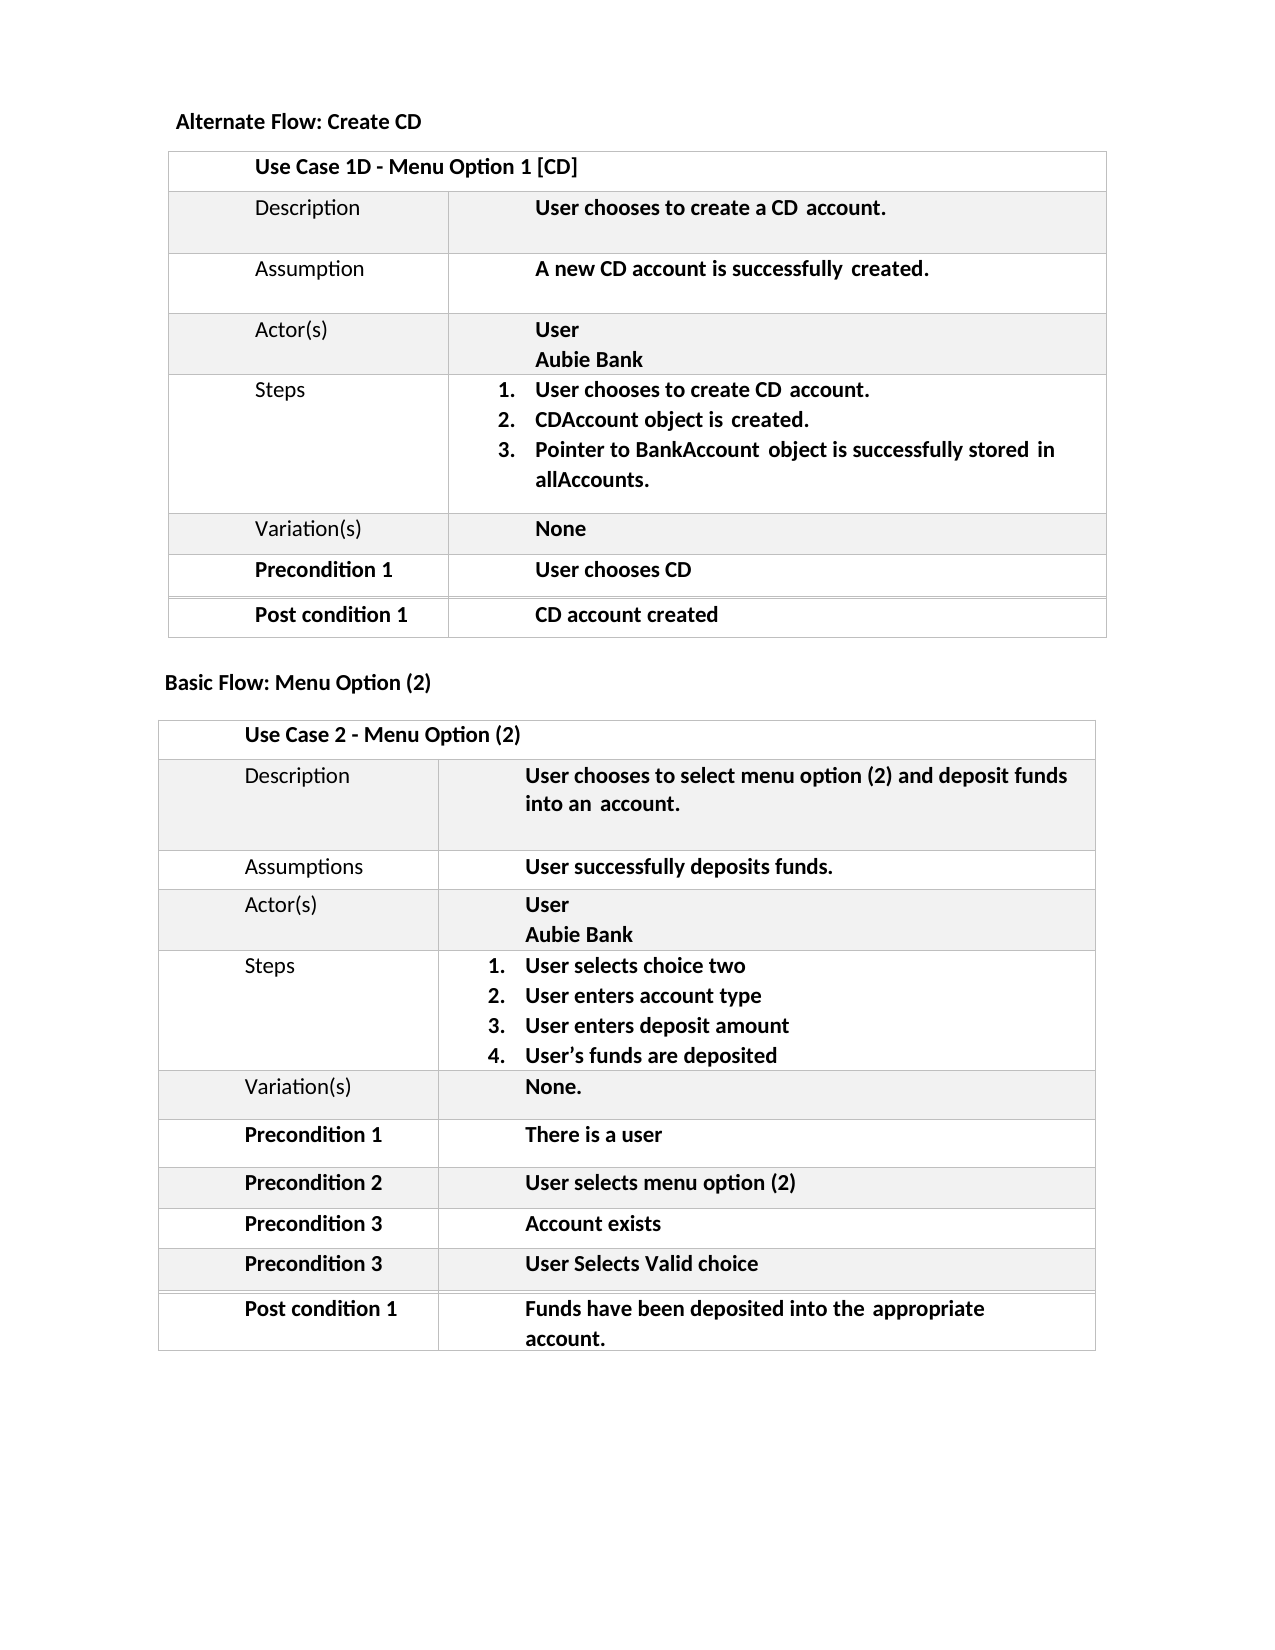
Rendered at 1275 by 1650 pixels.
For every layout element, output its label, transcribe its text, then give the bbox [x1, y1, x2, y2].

table_cell User Aubie Bank [449, 314, 1106, 374]
table_cell Funds have been deposited into the appropriate account. [439, 1294, 1095, 1350]
table_cell Variation(s) [169, 514, 448, 554]
table_cell User Selects Valid choice [439, 1249, 1095, 1290]
table_cell Actor(s) [169, 314, 448, 374]
table_cell Precondition 3 [159, 1249, 438, 1290]
table_cell User Aubie Bank [439, 890, 1095, 950]
table_cell Steps [169, 375, 448, 513]
table_cell Precondition 1 [169, 555, 448, 596]
table_cell Description [159, 760, 438, 850]
table_cell User selects menu option (2) [439, 1168, 1095, 1208]
table_cell User chooses to create CD account. CDAccount object is created. Pointer to BankAccount object is successfully stored in allAccounts. [449, 375, 1106, 513]
subtitle Basic Flow: Menu Option (2) [139, 668, 1096, 696]
table_cell User chooses to create a CD account. [449, 192, 1106, 253]
table_cell Post condition 1 [169, 599, 448, 637]
table_cell Variation(s) [159, 1071, 438, 1119]
table_cell Description [169, 192, 448, 253]
table_cell User chooses to select menu option (2) and deposit funds into an account. [439, 760, 1095, 850]
table_cell Account exists [439, 1209, 1095, 1248]
table_cell Assumptions [159, 851, 438, 889]
table_cell None [449, 514, 1106, 554]
table_cell Assumption [169, 254, 448, 313]
table_cell CD account created [449, 599, 1106, 637]
table_cell A new CD account is successfully created. [449, 254, 1106, 313]
table_cell Actor(s) [159, 890, 438, 950]
table_cell Steps [159, 951, 438, 1070]
table_cell There is a user [439, 1120, 1095, 1167]
table_cell Precondition 1 [159, 1120, 438, 1167]
text Alternate Flow: Create CD [64, 109, 1096, 134]
table_cell User chooses CD [449, 555, 1106, 596]
table_cell User selects choice two User enters account type User enters deposit amount User’s funds are deposited [439, 951, 1095, 1070]
table_header Use Case 2 - Menu Option (2) [159, 721, 1095, 759]
table_cell None. [439, 1071, 1095, 1119]
table_cell User successfully deposits funds. [439, 851, 1095, 889]
table_cell Precondition 2 [159, 1168, 438, 1208]
table_cell Precondition 3 [159, 1209, 438, 1248]
table_cell Post condition 1 [159, 1294, 438, 1350]
table_header Use Case 1D - Menu Option 1 [CD] [169, 152, 1106, 191]
